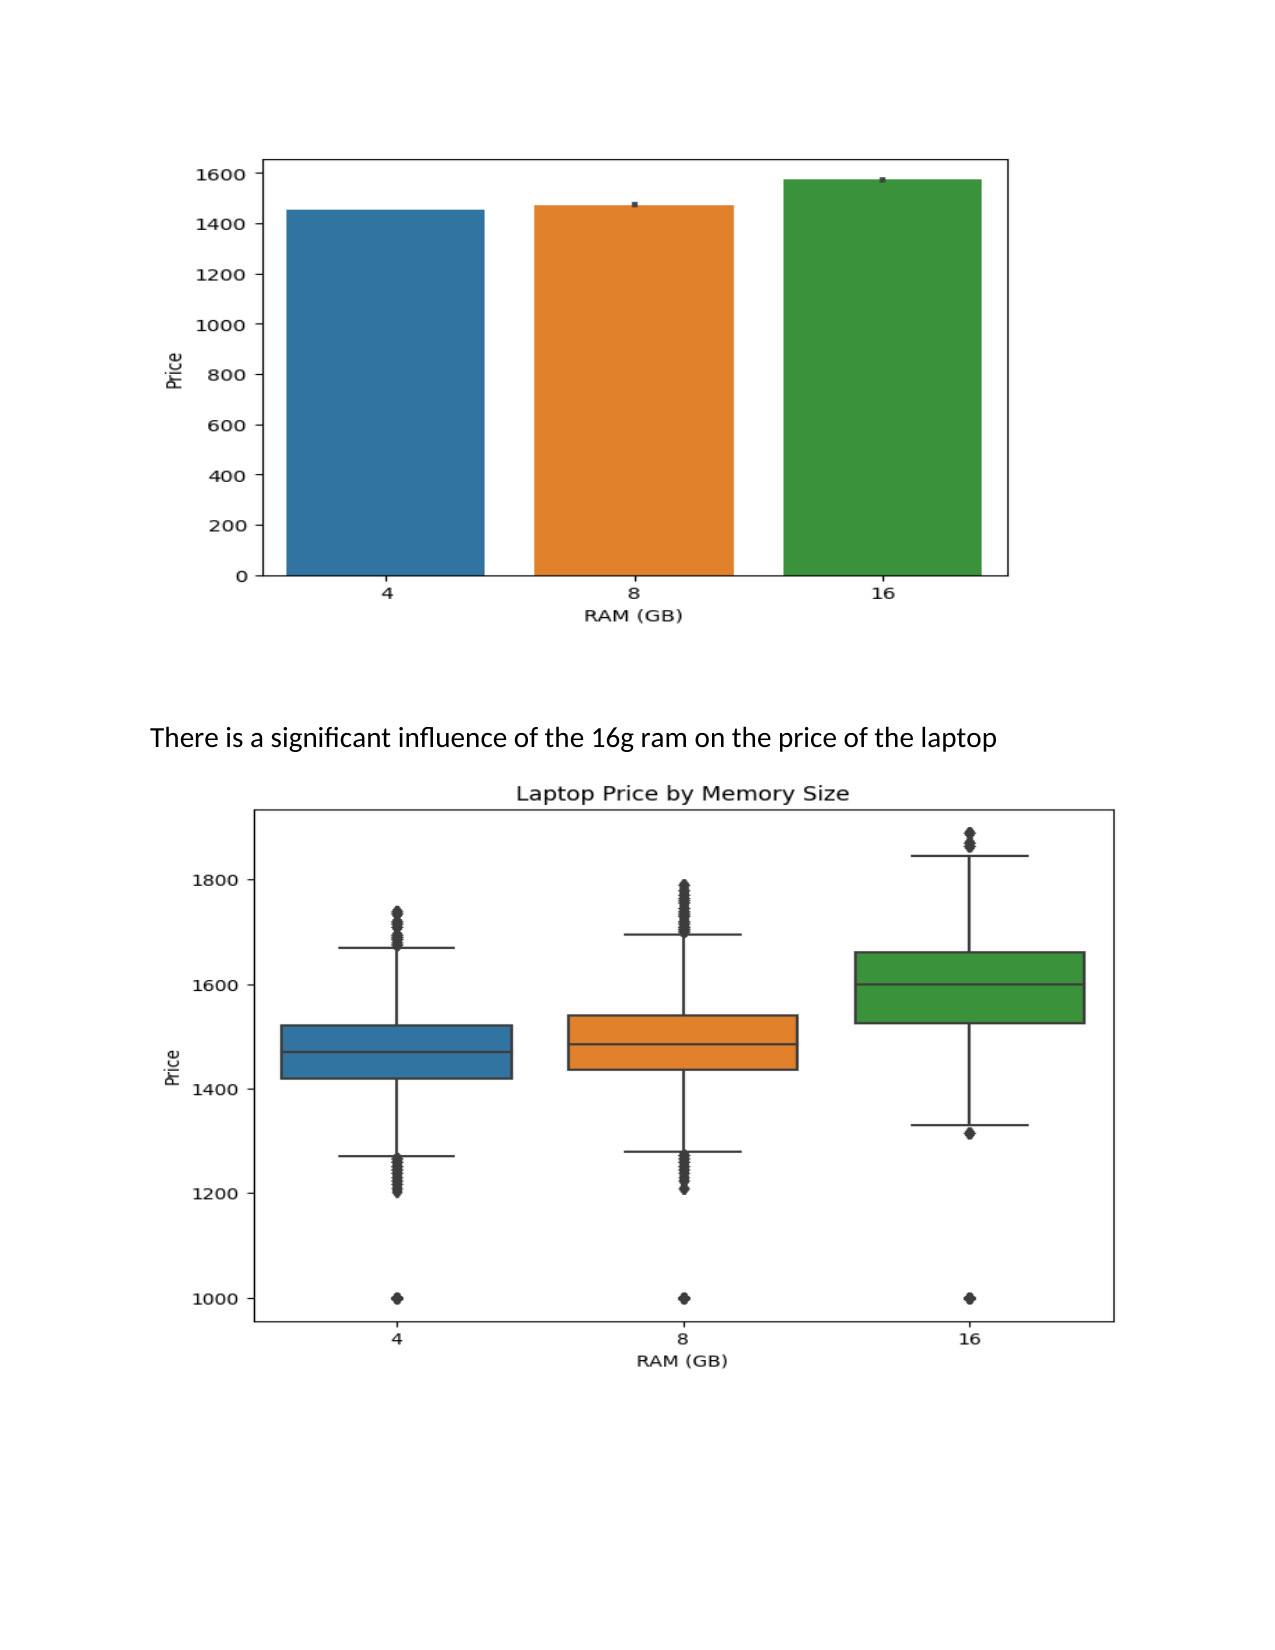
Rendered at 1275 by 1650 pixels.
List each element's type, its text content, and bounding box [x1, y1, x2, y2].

picture [150, 774, 1125, 1380]
picture [150, 150, 1021, 635]
text There is a significant influence of the 16g ram on the price of the laptop [150, 719, 1125, 755]
